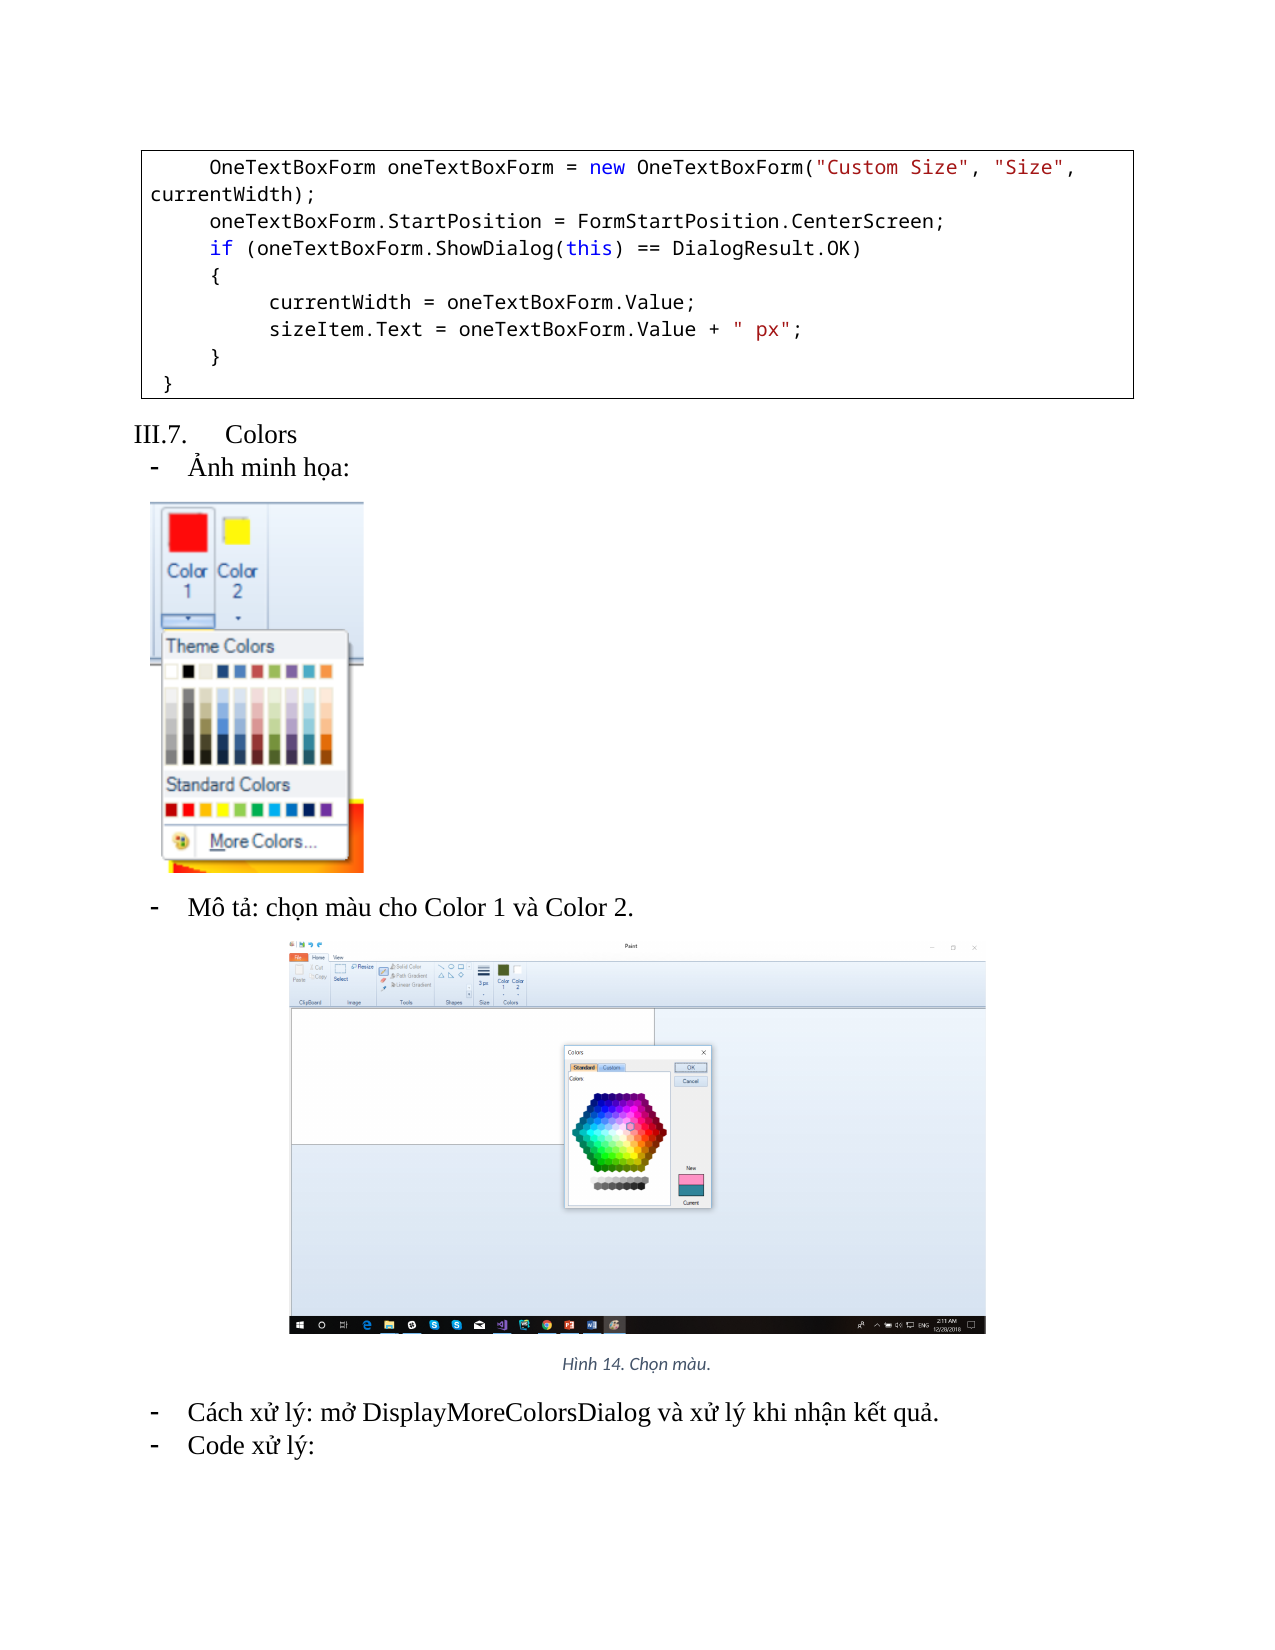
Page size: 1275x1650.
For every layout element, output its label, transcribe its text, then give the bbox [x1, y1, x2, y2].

text } [150, 342, 1125, 366]
list Colors [187, 418, 1125, 449]
list Cách xử lý: mở DisplayMoreColorsDialog và xử lý khi nhận kết quả. [150, 1396, 1125, 1427]
text currentWidth = oneTextBoxForm.Value; [150, 288, 1125, 315]
text sizeItem.Text = oneTextBoxForm.Value + " px"; [150, 315, 1125, 342]
text OneTextBoxForm oneTextBoxForm = new OneTextBoxForm("Custom Size", "Size", currentWidth); [142, 151, 1133, 207]
list Mô tả: chọn màu cho Color 1 và Color 2. [150, 891, 1125, 922]
picture [289, 941, 986, 1334]
list Ảnh minh họa: [150, 451, 1125, 483]
text { [150, 261, 1125, 288]
list Code xử lý: [150, 1429, 1125, 1461]
text if (oneTextBoxForm.ShowDialog(this) == DialogResult.OK) [150, 234, 1125, 261]
text oneTextBoxForm.StartPosition = FormStartPosition.CenterScreen; [150, 207, 1125, 234]
picture [150, 501, 364, 873]
text } [142, 366, 1133, 398]
